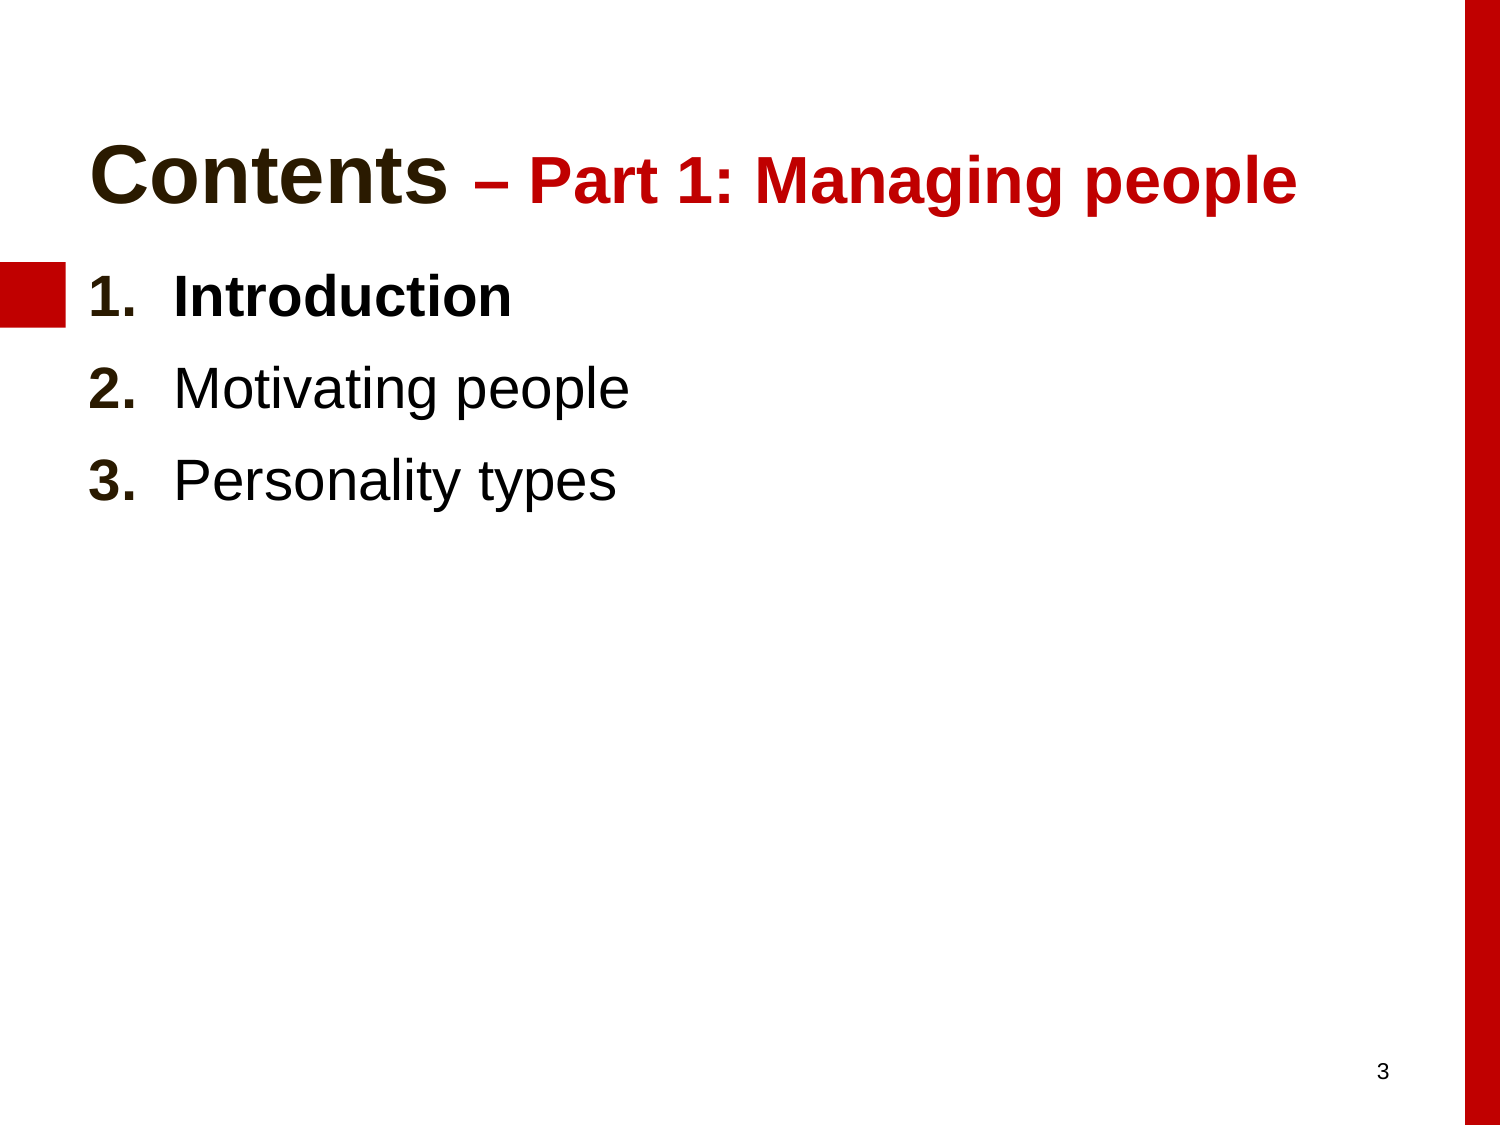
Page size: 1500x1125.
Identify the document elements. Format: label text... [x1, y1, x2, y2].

list Personality types [89, 445, 1450, 512]
text Contents – Part 1: Managing people [89, 125, 1450, 221]
subtitle Introduction [89, 262, 1450, 329]
subtitle Motivating people [89, 354, 1450, 421]
